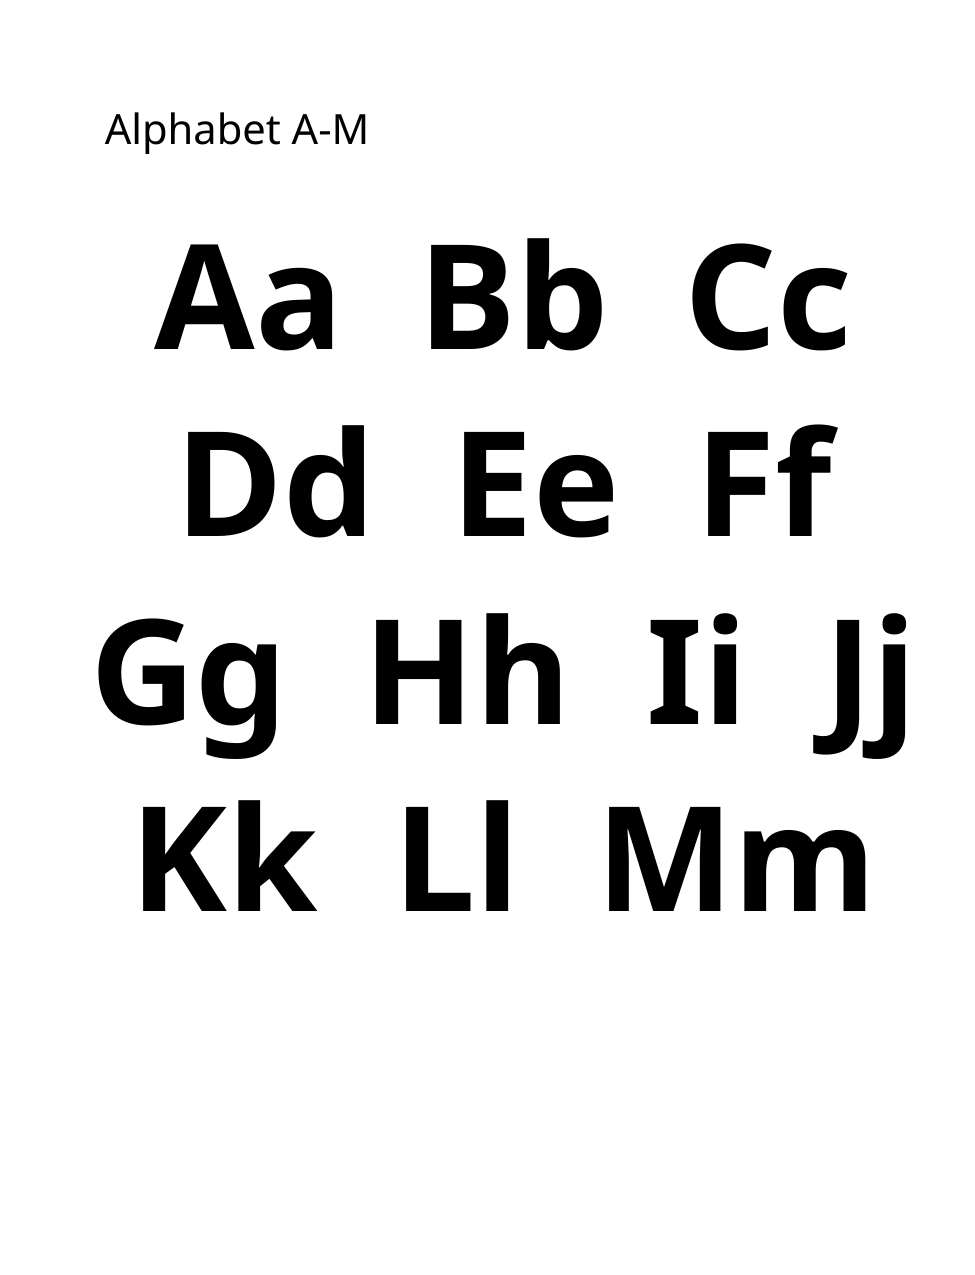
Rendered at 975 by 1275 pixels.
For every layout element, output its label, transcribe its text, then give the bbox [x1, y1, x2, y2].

text Alphabet A-M [104, 100, 900, 157]
